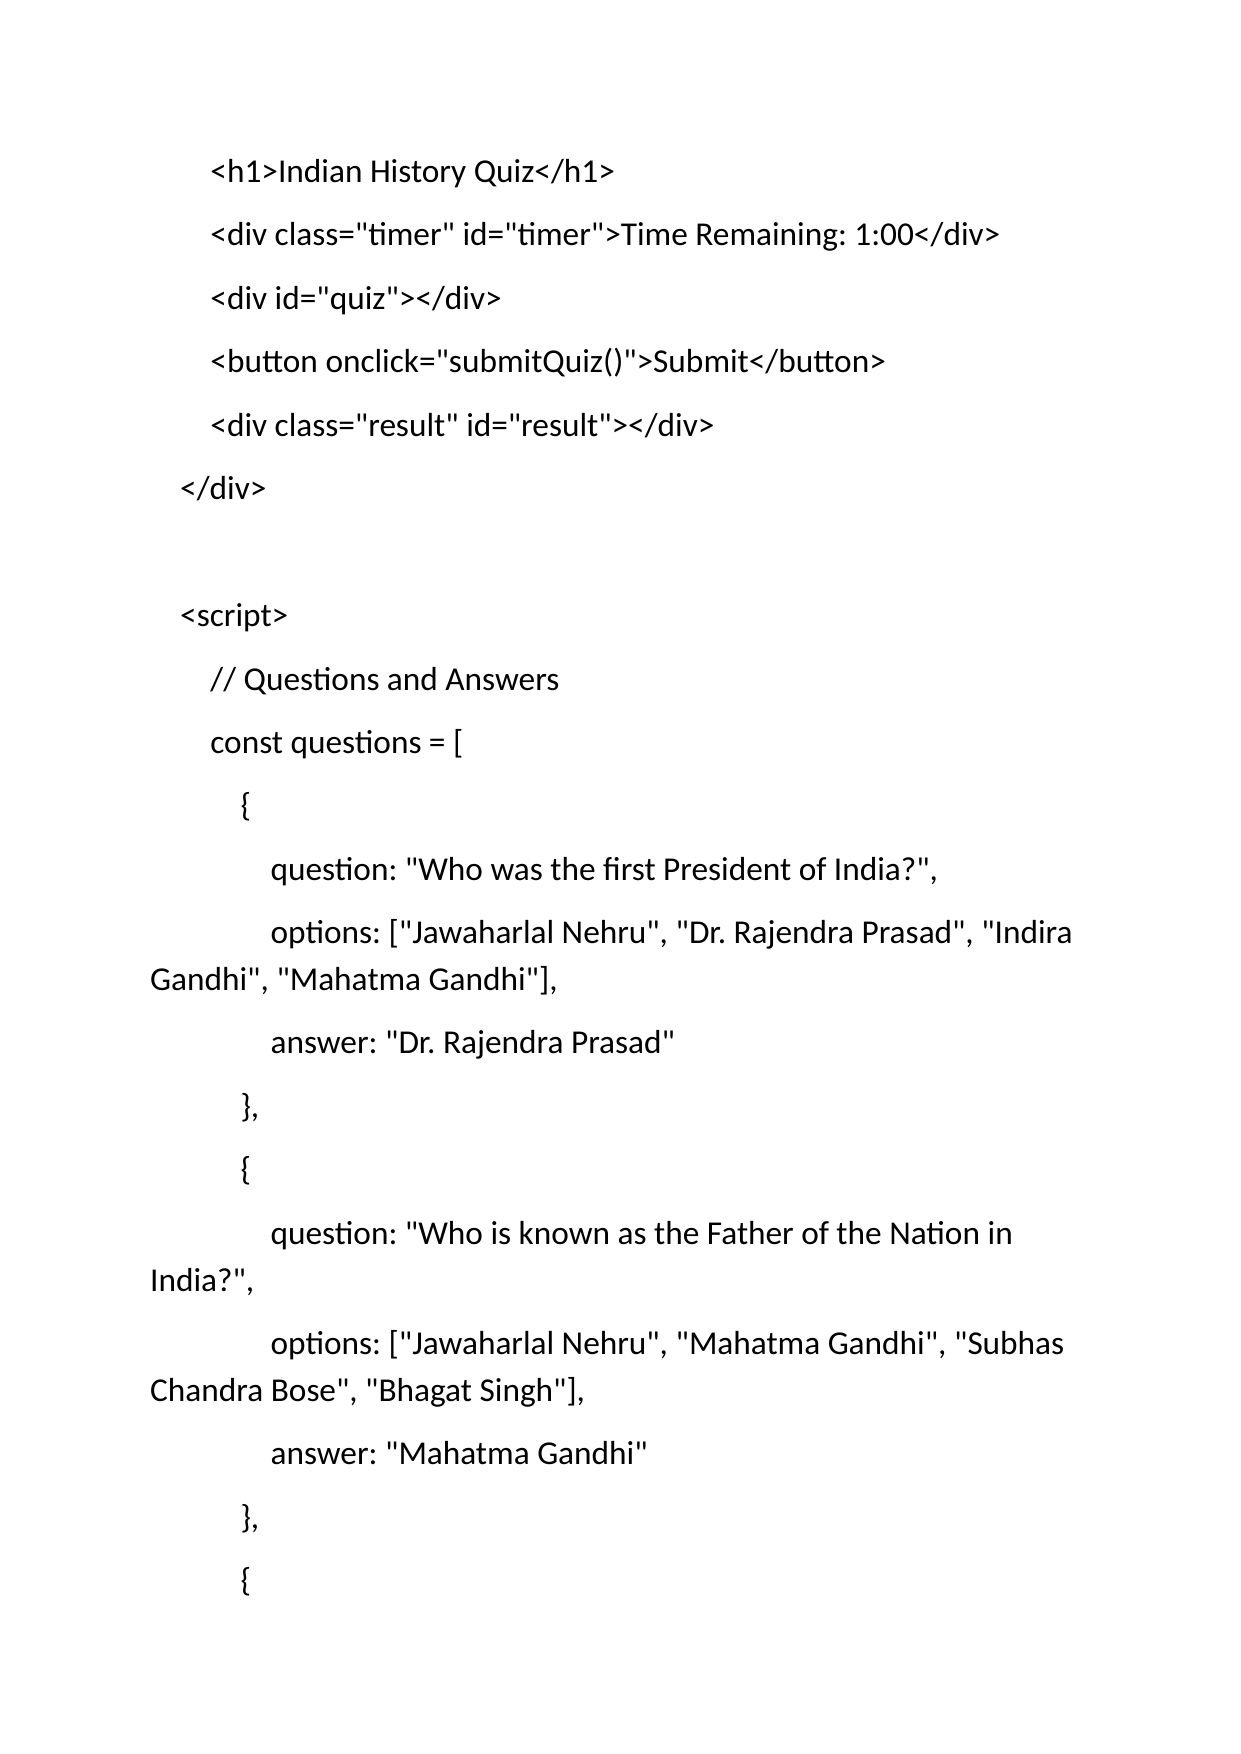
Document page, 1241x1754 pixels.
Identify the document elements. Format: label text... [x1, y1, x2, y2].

text options: ["Jawaharlal Nehru", "Mahatma Gandhi", "Subhas Chandra Bose", "Bhagat Singh"], [150, 1322, 1090, 1409]
text { [150, 1148, 1090, 1189]
text }, [150, 1496, 1090, 1536]
text <h1>Indian History Quiz</h1> [150, 150, 1090, 191]
text // Questions and Answers [150, 657, 1090, 698]
text }, [150, 1085, 1090, 1126]
text { [150, 1559, 1090, 1600]
text <div class="timer" id="timer">Time Remaining: 1:00</div> [150, 213, 1090, 254]
text question: "Who is known as the Father of the Nation in India?", [150, 1212, 1090, 1299]
text <script> [150, 594, 1090, 635]
text answer: "Mahatma Gandhi" [150, 1432, 1090, 1473]
text const questions = [ [150, 721, 1090, 762]
text options: ["Jawaharlal Nehru", "Dr. Rajendra Prasad", "Indira Gandhi", "Mahatma Gandhi"], [150, 911, 1090, 999]
text <div class="result" id="result"></div> [150, 404, 1090, 444]
text { [150, 784, 1090, 825]
text question: "Who was the first President of India?", [150, 848, 1090, 888]
text <button onclick="submitQuiz()">Submit</button> [150, 340, 1090, 381]
text answer: "Dr. Rajendra Prasad" [150, 1021, 1090, 1062]
text </div> [150, 467, 1090, 508]
text <div id="quiz"></div> [150, 277, 1090, 318]
